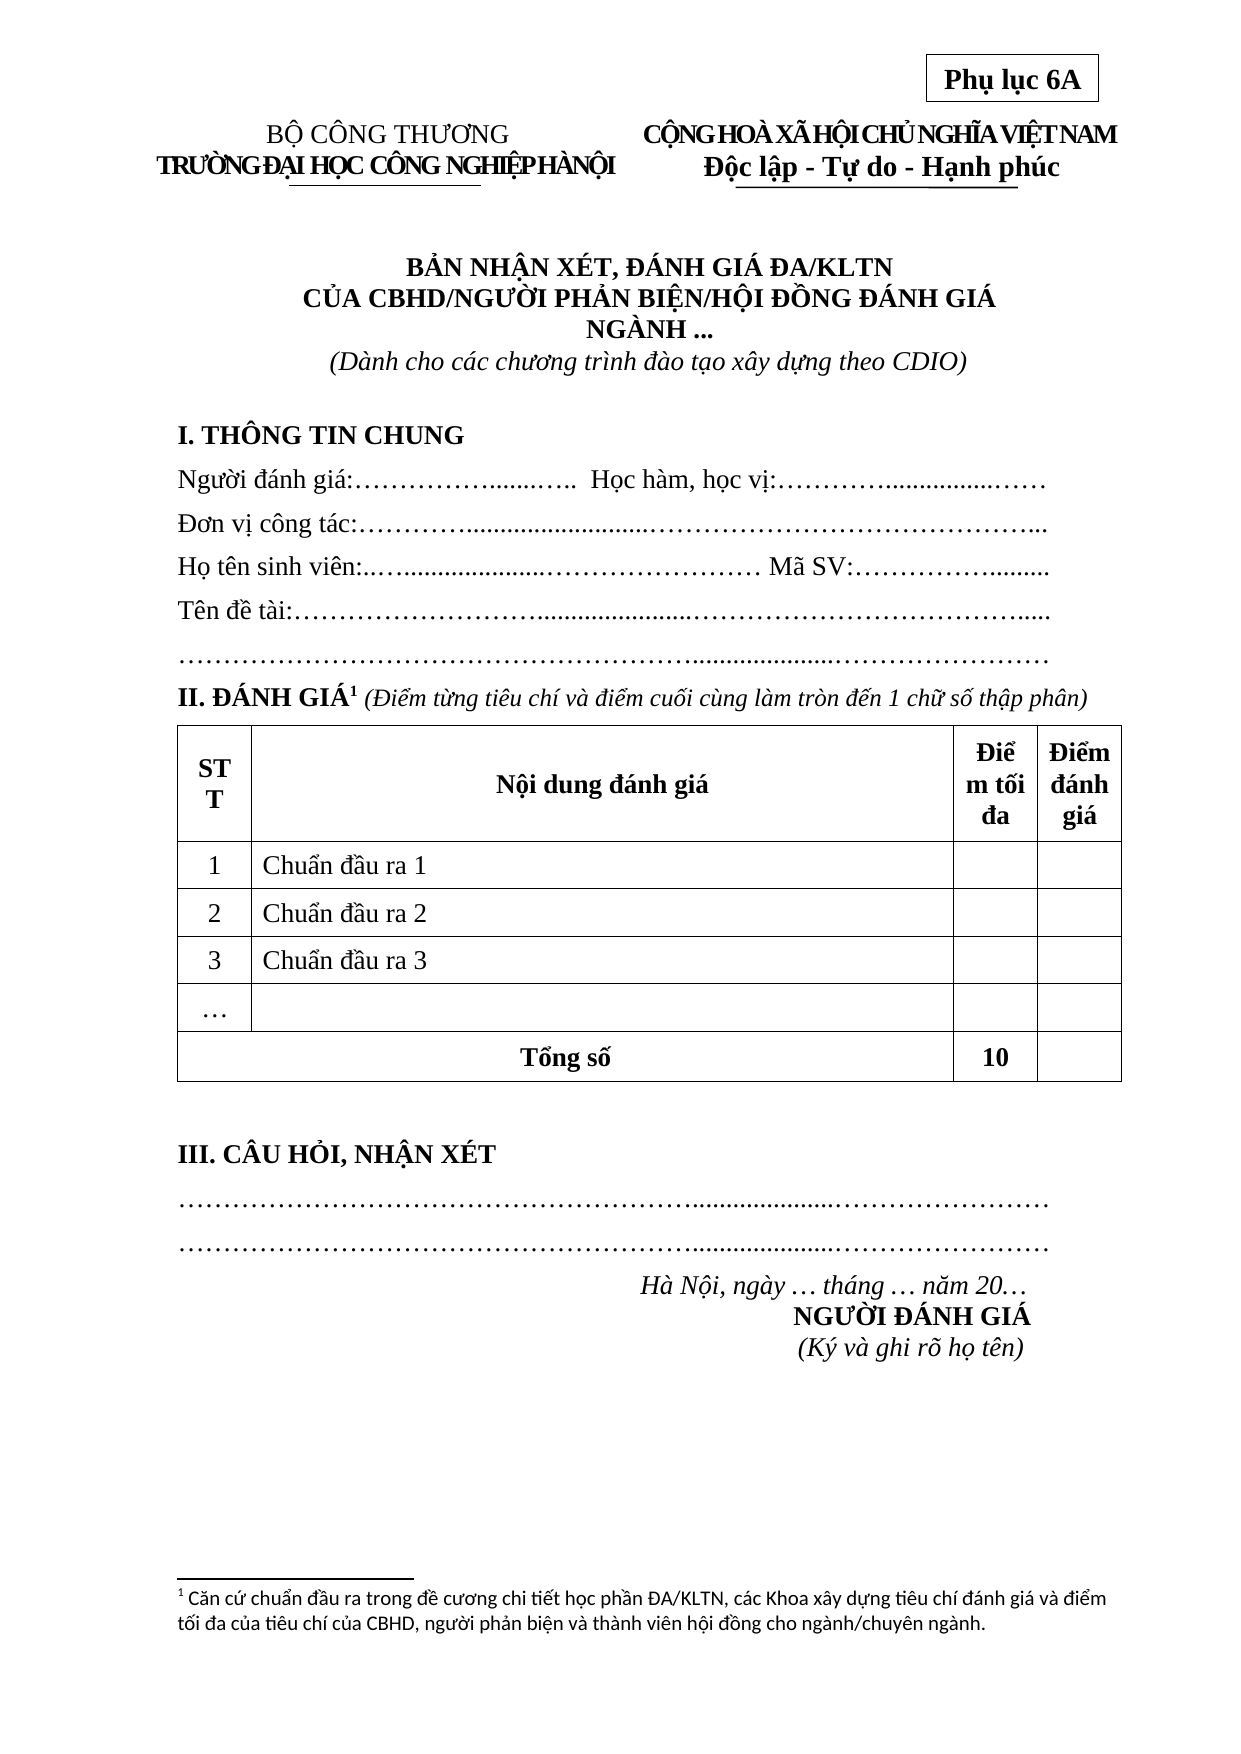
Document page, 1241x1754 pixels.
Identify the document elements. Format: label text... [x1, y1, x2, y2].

table_header BỘ CÔNG THƯƠNG TRƯỜNG ĐẠI HỌC CÔNG NGHIỆP HÀNỘI [144, 118, 631, 192]
text CỦA CBHD/NGƯỜI PHẢN BIỆN/HỘI ĐỒNG ĐÁNH GIÁ [177, 282, 1122, 313]
table_cell 3 [178, 937, 251, 983]
table_cell … [178, 984, 251, 1031]
table_cell [1038, 1032, 1121, 1081]
table_cell Chuẩn đầu ra 3 [252, 937, 953, 983]
table_cell 1 [178, 842, 251, 888]
table_cell 2 [178, 889, 251, 936]
text ………………………………………………….....................…………………… [177, 1226, 1122, 1257]
table_cell [252, 984, 953, 1031]
table_cell 10 [954, 1032, 1037, 1081]
text (Dành cho các chương trình đào tạo xây dựng theo CDIO) [177, 345, 1122, 376]
table_cell [1038, 842, 1121, 888]
text Người đánh giá:…………….......….. Học hàm, học vị:…………................…… [177, 463, 1122, 494]
table_header Điểm tối đa [954, 726, 1037, 841]
table_cell Tổng số [178, 1032, 953, 1081]
table_cell Chuẩn đầu ra 2 [252, 889, 953, 936]
text Họ tên sinh viên:..….....................…………………… Mã SV:……………......... [177, 550, 1122, 582]
table_cell [1038, 937, 1121, 983]
table_header Nội dung đánh giá [252, 726, 953, 841]
table_header STT [178, 726, 251, 841]
table_cell [1038, 984, 1121, 1031]
table_header Điểm đánh giá [1038, 726, 1121, 841]
table_cell Chuẩn đầu ra 1 [252, 842, 953, 888]
table_cell [954, 889, 1037, 936]
text Đơn vị công tác:…………...........................……………………………………... [177, 507, 1122, 538]
text NGƯỜI ĐÁNH GIÁ [177, 1300, 1122, 1332]
text I. THÔNG TIN CHUNG [177, 419, 1122, 451]
text III. CÂU HỎI, NHẬN XÉT [177, 1138, 1122, 1169]
text ………………………………………………….....................…………………… [177, 1182, 1122, 1213]
table_header CỘNG HOÀ XÃ HỘI CHỦ NGHĨA VIỆT NAM Độc lập - Tự do - Hạnh phúc [631, 118, 1132, 192]
table_cell [954, 842, 1037, 888]
text Hà Nội, ngày … tháng … năm 20… [177, 1269, 1122, 1300]
table_cell [954, 984, 1037, 1031]
text Tên đề tài:……………………….......................………………………………..... [177, 594, 1122, 625]
table_cell [954, 937, 1037, 983]
text BẢN NHẬN XÉT, ĐÁNH GIÁ ĐA/KLTN [177, 251, 1122, 282]
text NGÀNH ... [177, 313, 1122, 345]
text (Ký và ghi rõ họ tên) [177, 1332, 1122, 1363]
text ………………………………………………….....................…………………… [177, 638, 1122, 669]
text II. ĐÁNH GIÁ (Điểm từng tiêu chí và điểm cuối cùng làm tròn đến 1 chữ số thập phân) [177, 681, 1122, 712]
table_cell [1038, 889, 1121, 936]
